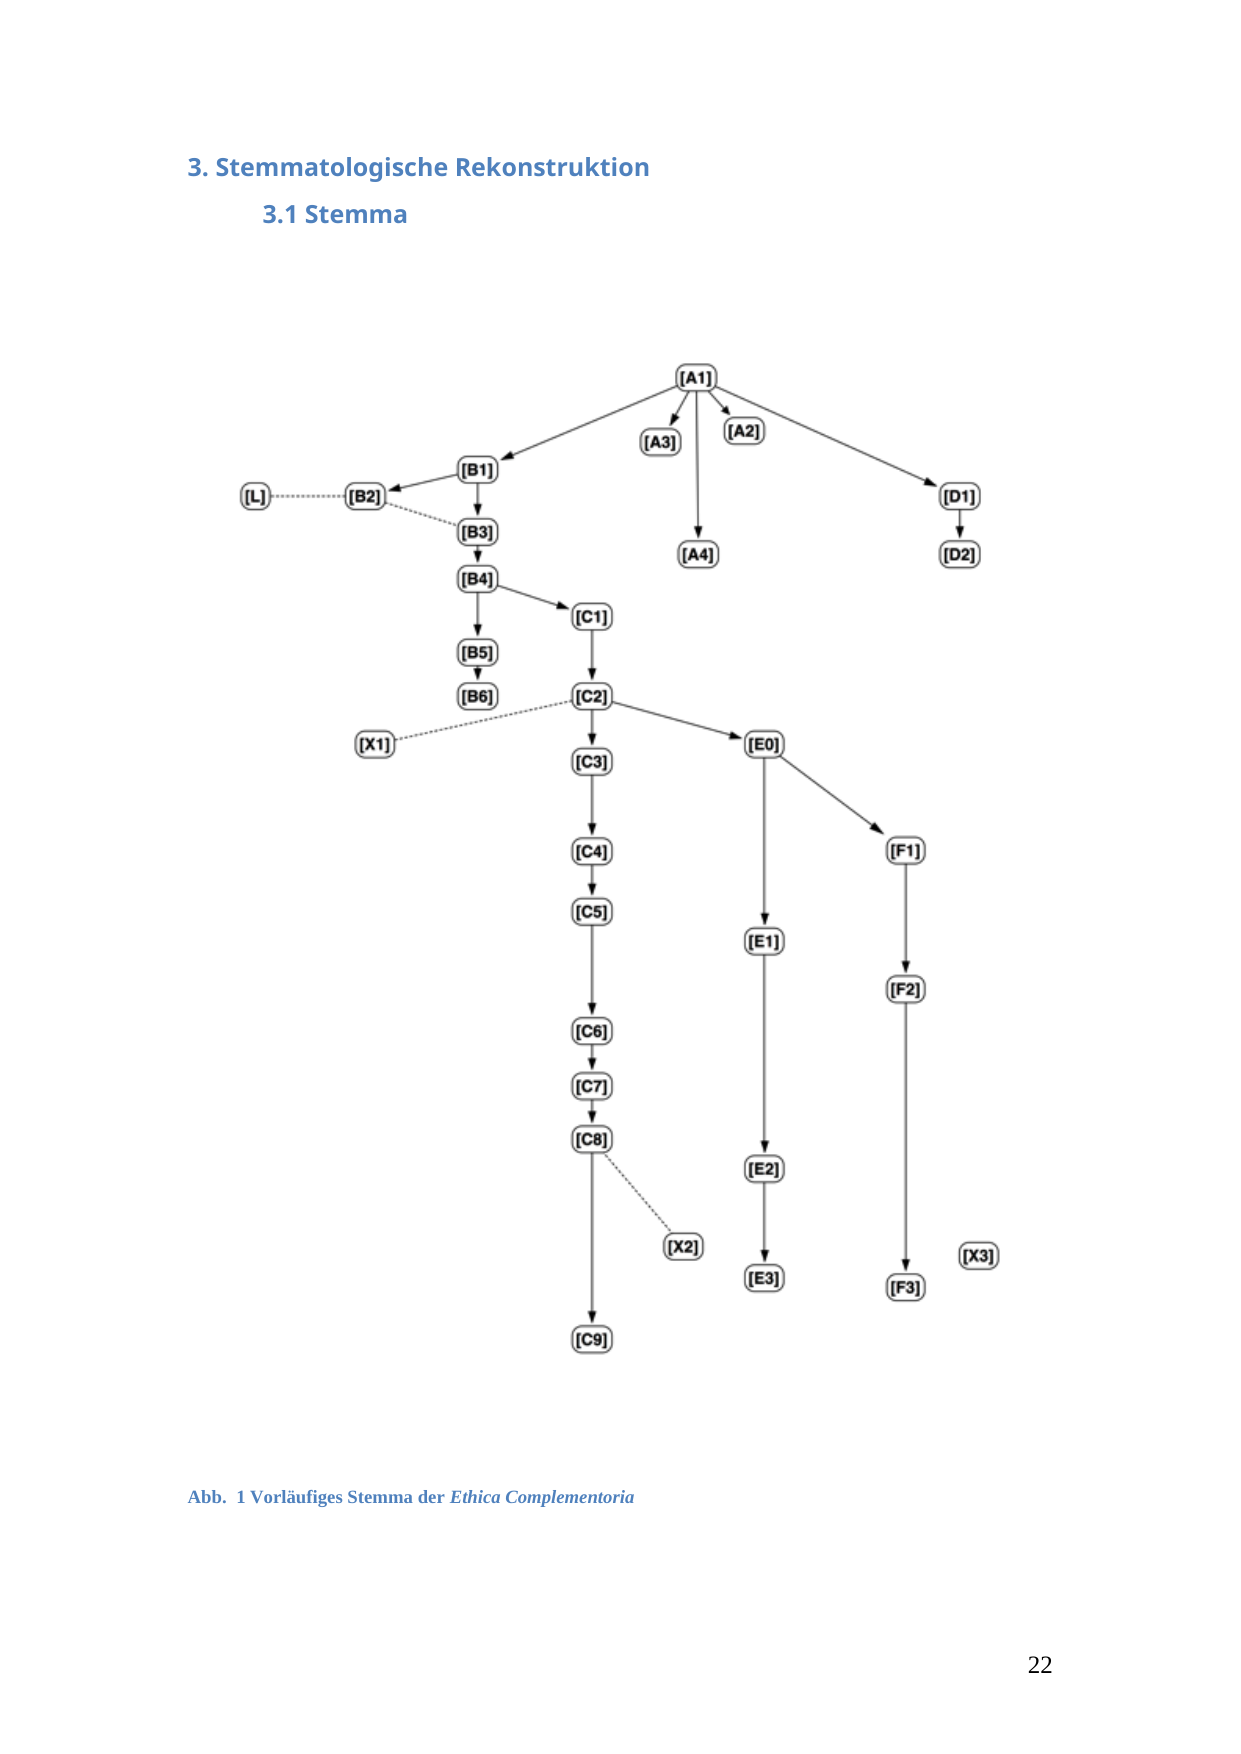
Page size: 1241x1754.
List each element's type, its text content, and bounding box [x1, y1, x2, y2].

picture [187, 248, 1053, 1472]
subtitle 3.1 Stemma [262, 197, 1053, 231]
subtitle 3. Stemmatologische Rekonstruktion [187, 150, 1053, 184]
